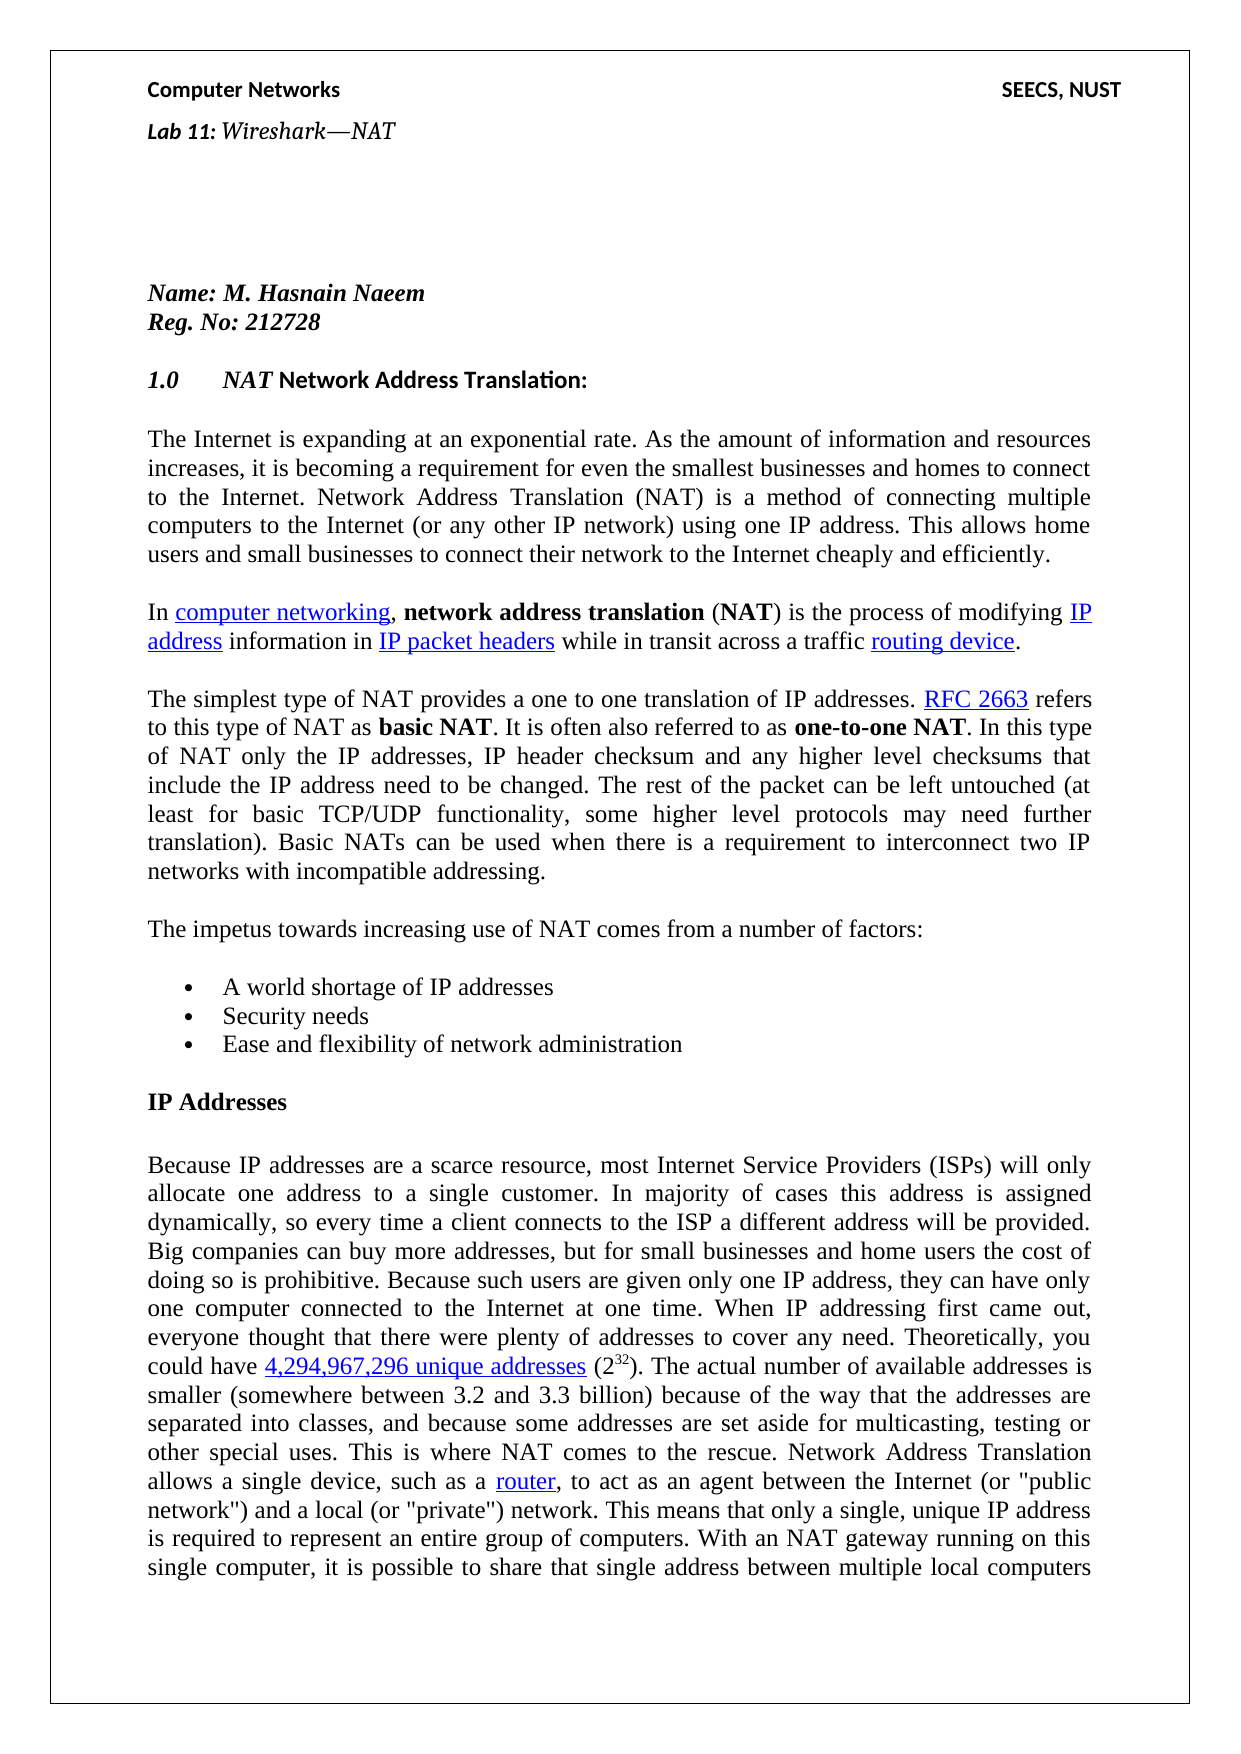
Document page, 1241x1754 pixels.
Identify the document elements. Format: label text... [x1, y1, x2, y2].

list A world shortage of IP addresses [185, 972, 1092, 1001]
text 1.0 NAT Network Address Translation: [147, 364, 1092, 395]
list Security needs [185, 1001, 1092, 1029]
text In computer networking, network address translation (NAT) is the process of modifying IP address information in IP packet headers while in transit across a traffic routing device. [147, 597, 1092, 654]
text The simplest type of NAT provides a one to one translation of IP addresses. RFC 2663 refers to this type of NAT as basic NAT. It is often also referred to as one-to-one NAT. In this type of NAT only the IP addresses, IP header checksum and any higher level checksums that include the IP address need to be changed. The rest of the packet can be left untouched (at least for basic TCP/UDP functionality, some higher level protocols may need further translation). Basic NATs can be used when there is a requirement to interconnect two IP networks with incompatible addressing. [147, 684, 1092, 885]
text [147, 1150, 1092, 1581]
text The impetus towards increasing use of NAT comes from a number of factors: [147, 914, 1092, 943]
text Reg. No: 212728 [147, 307, 1092, 336]
list Ease and flexibility of network administration [185, 1029, 1092, 1058]
subtitle IP Addresses [147, 1087, 1092, 1116]
text Name: M. Hasnain Naeem [147, 278, 1092, 307]
text The Internet is expanding at an exponential rate. As the amount of information and resources increases, it is becoming a requirement for even the smallest businesses and homes to connect to the Internet. Network Address Translation (NAT) is a method of connecting multiple computers to the Internet (or any other IP network) using one IP address. This allows home users and small businesses to connect their network to the Internet cheaply and efficiently. [147, 424, 1092, 568]
